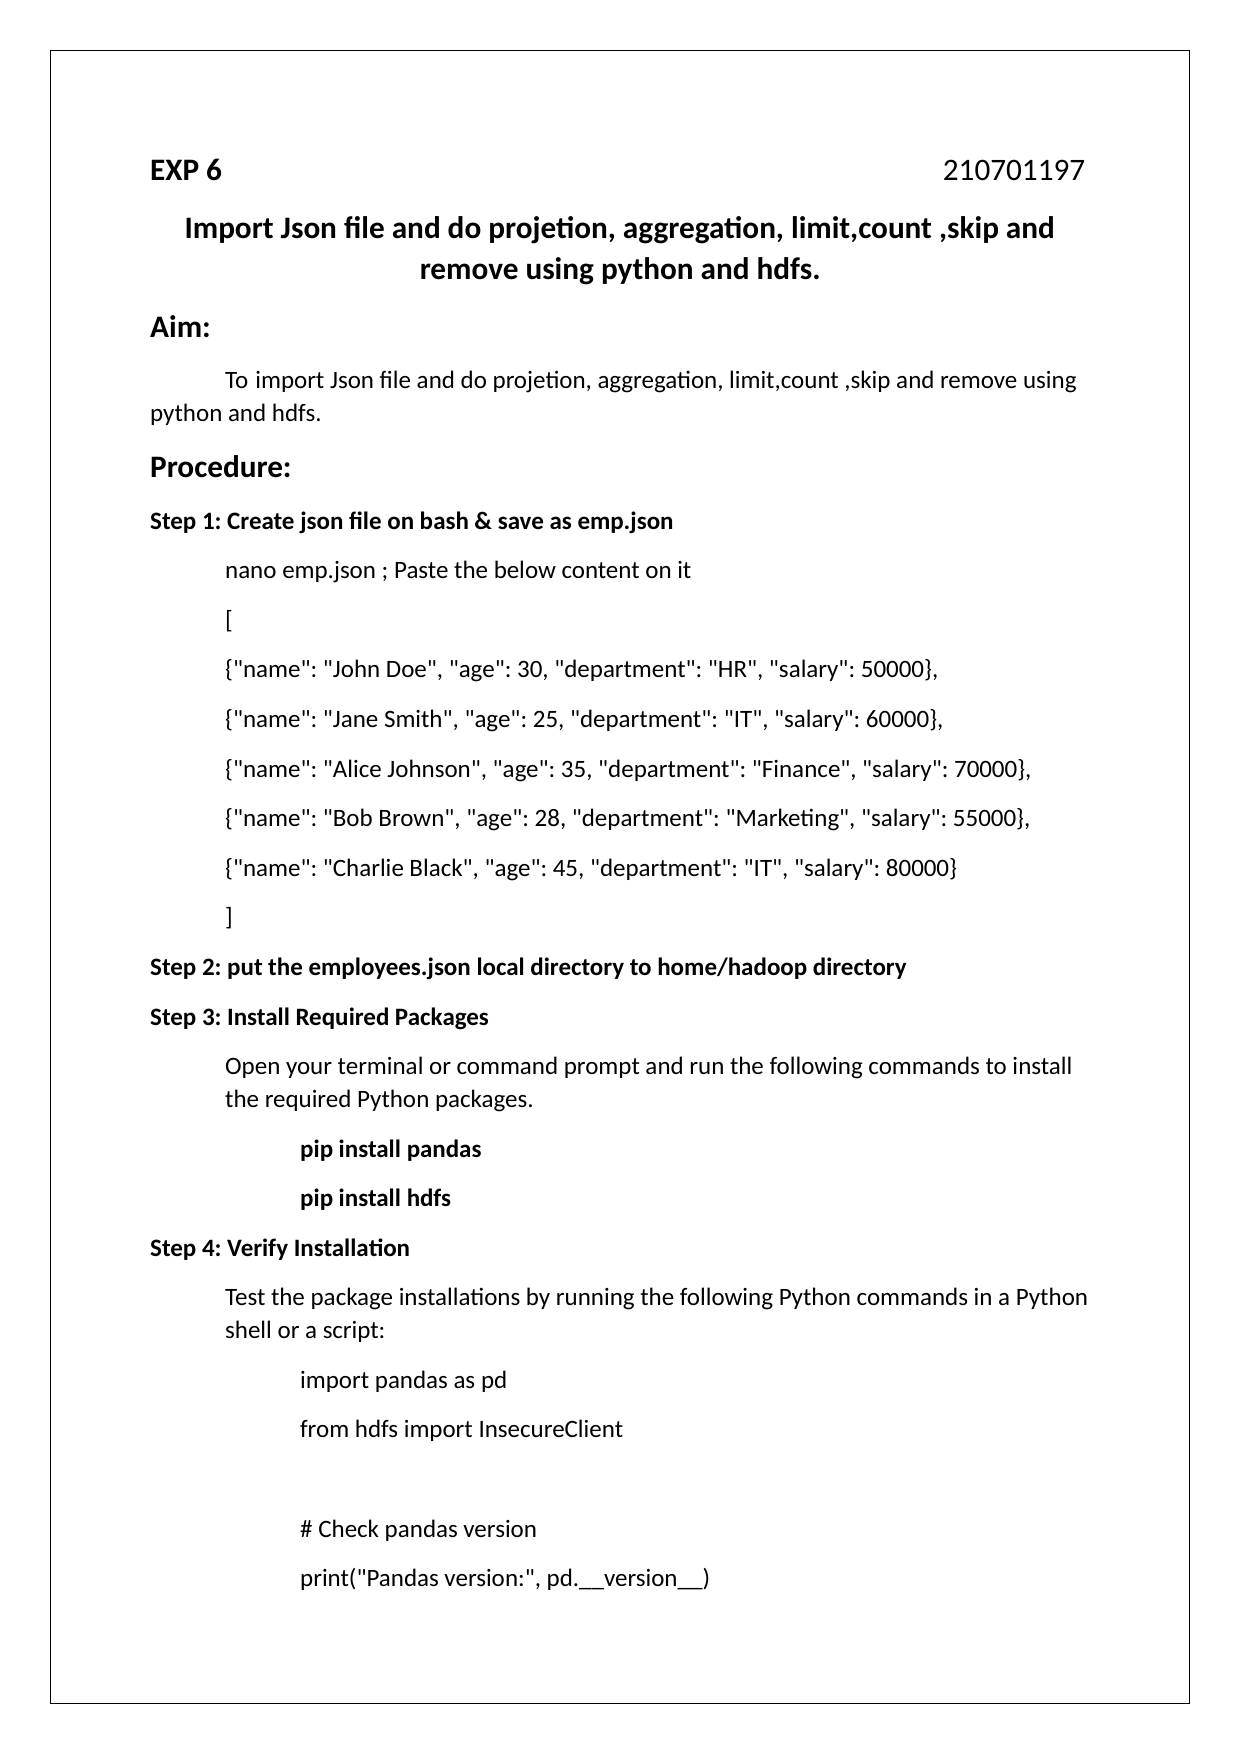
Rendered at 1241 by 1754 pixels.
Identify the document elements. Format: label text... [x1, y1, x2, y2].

text {"name": "Bob Brown", "age": 28, "department": "Marketing", "salary": 55000}, [225, 802, 1090, 833]
text pip install hdfs [150, 1182, 1090, 1213]
text ] [225, 902, 1090, 932]
text Aim: [150, 307, 1090, 345]
text {"name": "Charlie Black", "age": 45, "department": "IT", "salary": 80000} [225, 852, 1090, 882]
text Open your terminal or command prompt and run the following commands to install the required Python packages. [225, 1050, 1090, 1114]
text Step 4: Verify Installation [150, 1232, 1090, 1262]
text {"name": "John Doe", "age": 30, "department": "HR", "salary": 50000}, [225, 654, 1090, 684]
text [ [225, 604, 1090, 634]
text To import Json file and do projetion, aggregation, limit,count ,skip and remove using python and hdfs. [150, 364, 1090, 428]
text EXP 6 210701197 [150, 150, 1090, 188]
text Step 1: Create json file on bash & save as emp.json [150, 505, 1090, 535]
text print("Pandas version:", pd.__version__) [300, 1562, 1090, 1593]
text Step 2: put the employees.json local directory to home/hadoop directory [150, 951, 1090, 982]
text # Check pandas version [300, 1513, 1090, 1543]
text Step 3: Install Required Packages [150, 1001, 1090, 1031]
text nano emp.json ; Paste the below content on it [150, 554, 1090, 585]
text from hdfs import InsecureClient [300, 1414, 1090, 1444]
text pip install pandas [150, 1133, 1090, 1163]
text Test the package installations by running the following Python commands in a Python shell or a script: [225, 1282, 1090, 1345]
text Procedure: [150, 447, 1090, 485]
text {"name": "Alice Johnson", "age": 35, "department": "Finance", "salary": 70000}, [225, 753, 1090, 783]
text import pandas as pd [225, 1364, 1090, 1394]
text {"name": "Jane Smith", "age": 25, "department": "IT", "salary": 60000}, [225, 703, 1090, 734]
text Import Json file and do projetion, aggregation, limit,count ,skip and remove using python and hdfs. [150, 208, 1090, 287]
